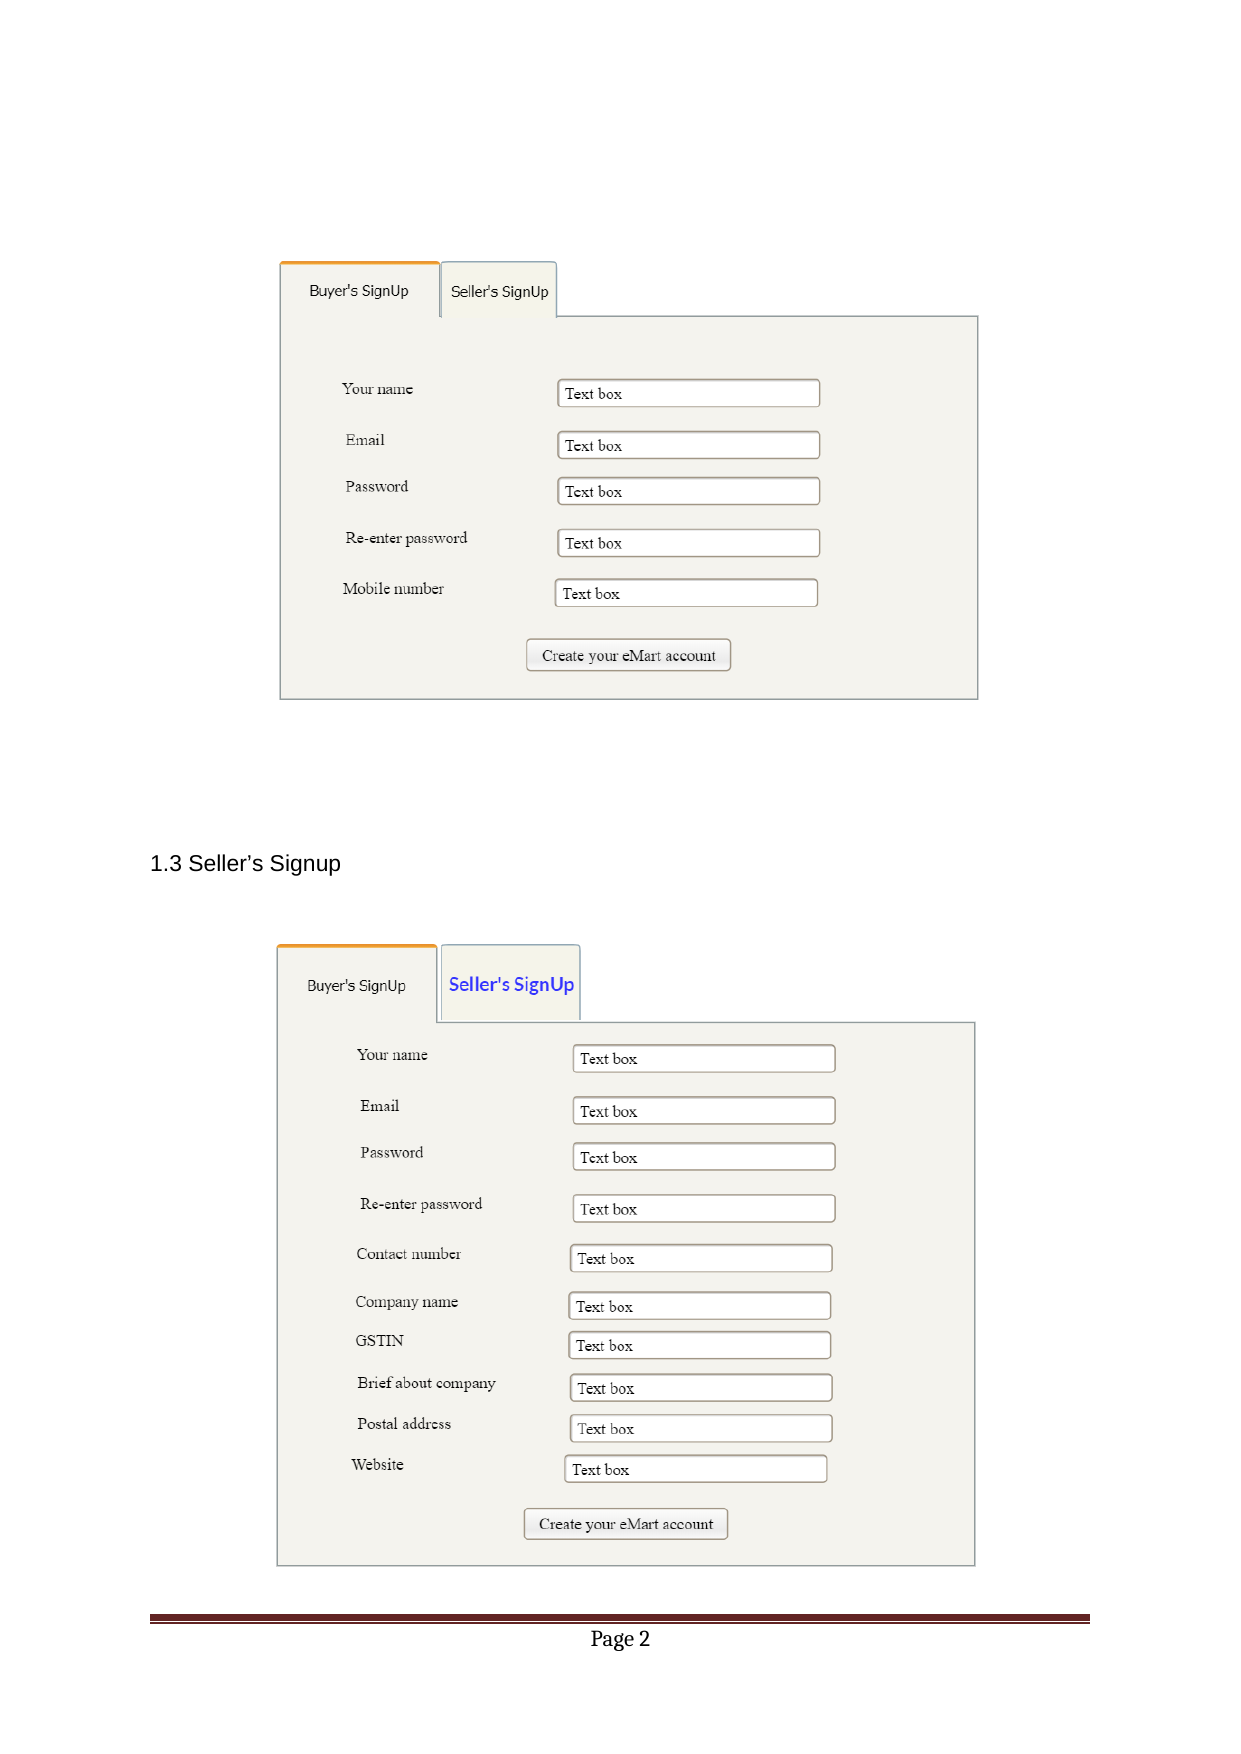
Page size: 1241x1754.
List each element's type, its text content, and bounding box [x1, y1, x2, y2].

text 1.3 Seller’s Signup [150, 850, 1090, 876]
picture [150, 150, 1091, 825]
picture [150, 900, 1091, 1576]
